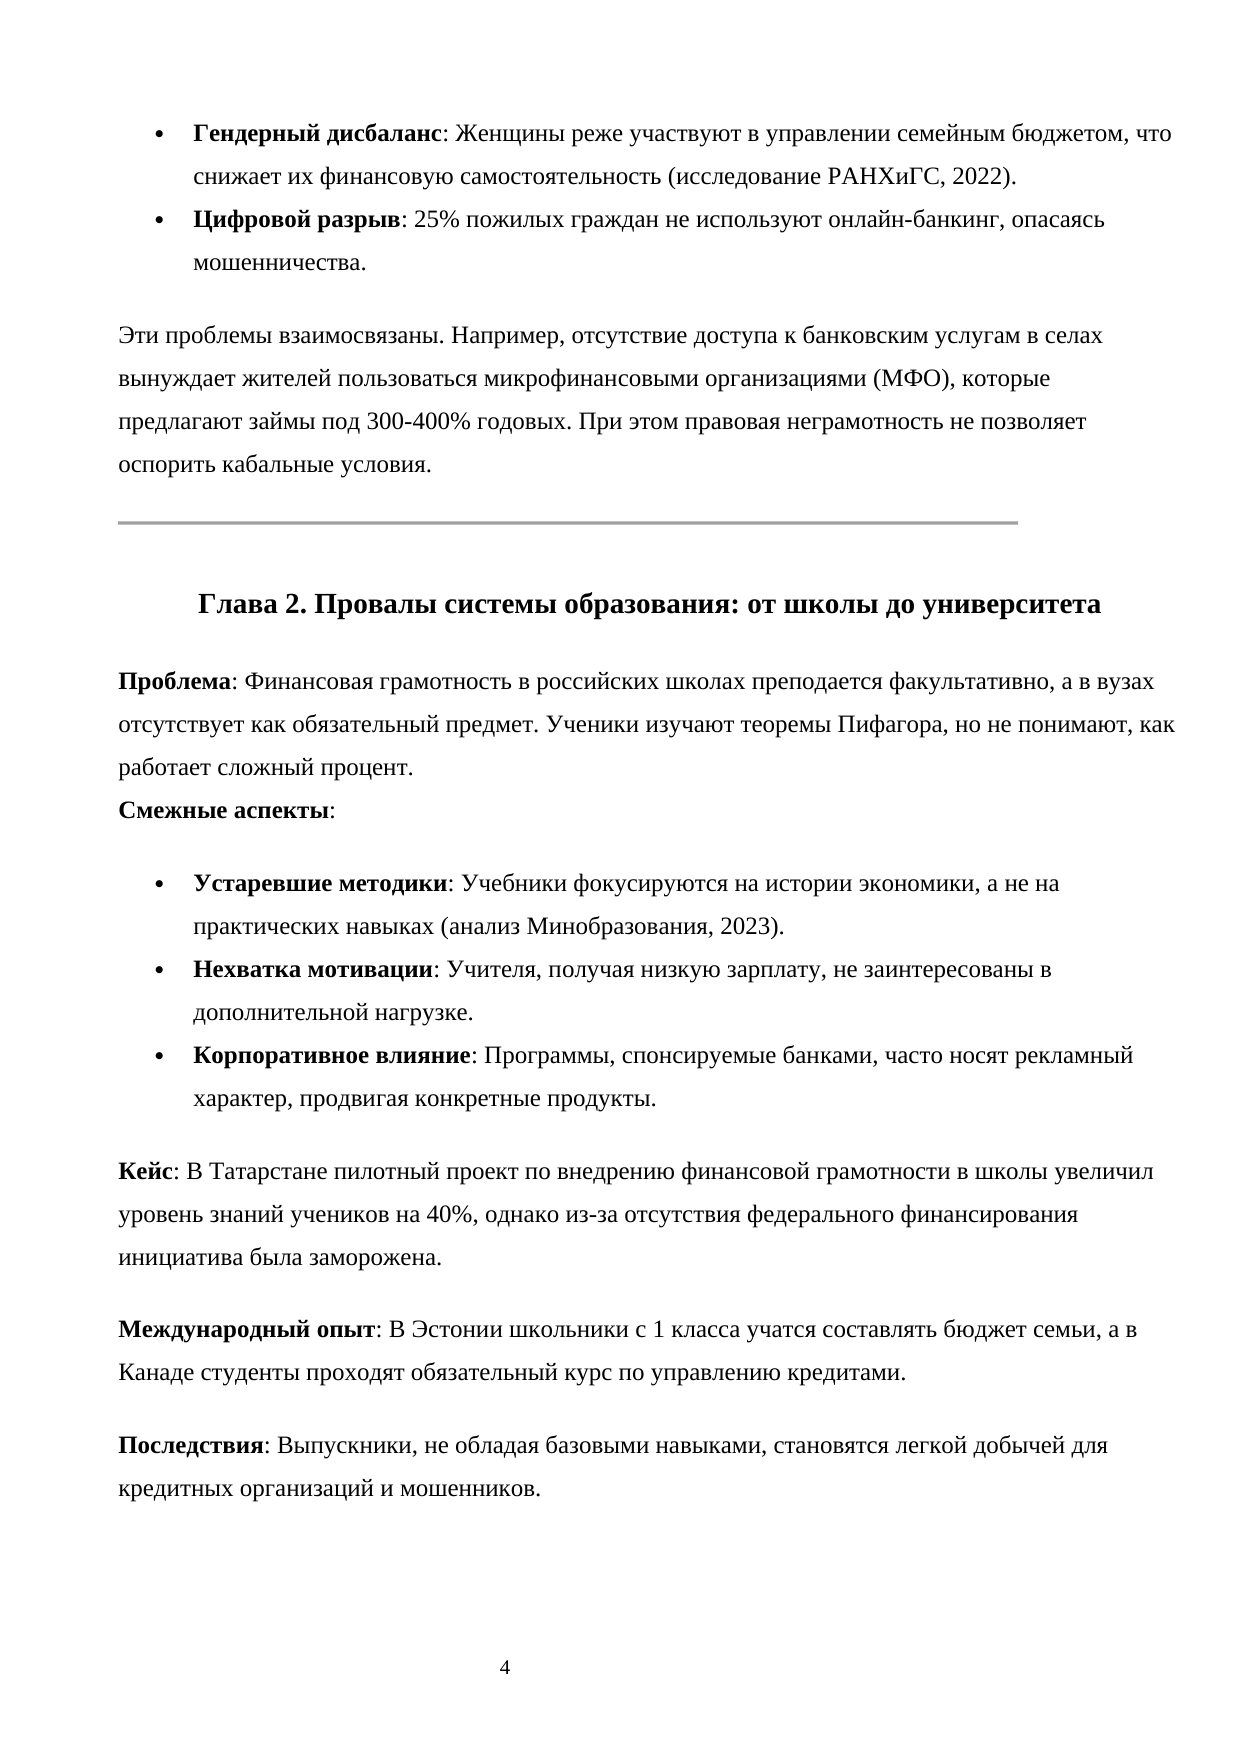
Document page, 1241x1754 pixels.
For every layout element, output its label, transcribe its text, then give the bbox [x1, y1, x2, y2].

text Последствия: Выпускники, не обладая базовыми навыками, становятся легкой добычей для кредитных организаций и мошенников. [118, 1430, 1181, 1502]
list Цифровой разрыв: 25% пожилых граждан не используют онлайн-банкинг, опасаясь мошенничества. [156, 204, 1181, 276]
list Гендерный дисбаланс: Женщины реже участвуют в управлении семейным бюджетом, что снижает их финансовую самостоятельность (исследование РАНХиГС, 2022). [156, 118, 1181, 190]
text Глава 2. Провалы системы образования: от школы до университета [118, 587, 1181, 620]
list Нехватка мотивации: Учителя, получая низкую зарплату, не заинтересованы в дополнительной нагрузке. [156, 954, 1181, 1026]
text Кейс: В Татарстане пилотный проект по внедрению финансовой грамотности в школы увеличил уровень знаний учеников на 40%, однако из-за отсутствия федерального финансирования инициатива была заморожена. [118, 1156, 1181, 1271]
text Эти проблемы взаимосвязаны. Например, отсутствие доступа к банковским услугам в селах вынуждает жителей пользоваться микрофинансовыми организациями (МФО), которые предлагают займы под 300-400% годовых. При этом правовая неграмотность не позволяет оспорить кабальные условия. [118, 320, 1181, 478]
text Международный опыт: В Эстонии школьники с 1 класса учатся составлять бюджет семьи, а в Канаде студенты проходят обязательный курс по управлению кредитами. [118, 1314, 1181, 1386]
list Корпоративное влияние: Программы, спонсируемые банками, часто носят рекламный характер, продвигая конкретные продукты. [156, 1040, 1181, 1112]
text Проблема: Финансовая грамотность в российских школах преподается факультативно, а в вузах отсутствует как обязательный предмет. Ученики изучают теоремы Пифагора, но не понимают, как работает сложный процент. Смежные аспекты: [118, 666, 1181, 824]
list Устаревшие методики: Учебники фокусируются на истории экономики, а не на практических навыках (анализ Минобразования, 2023). [156, 868, 1181, 940]
